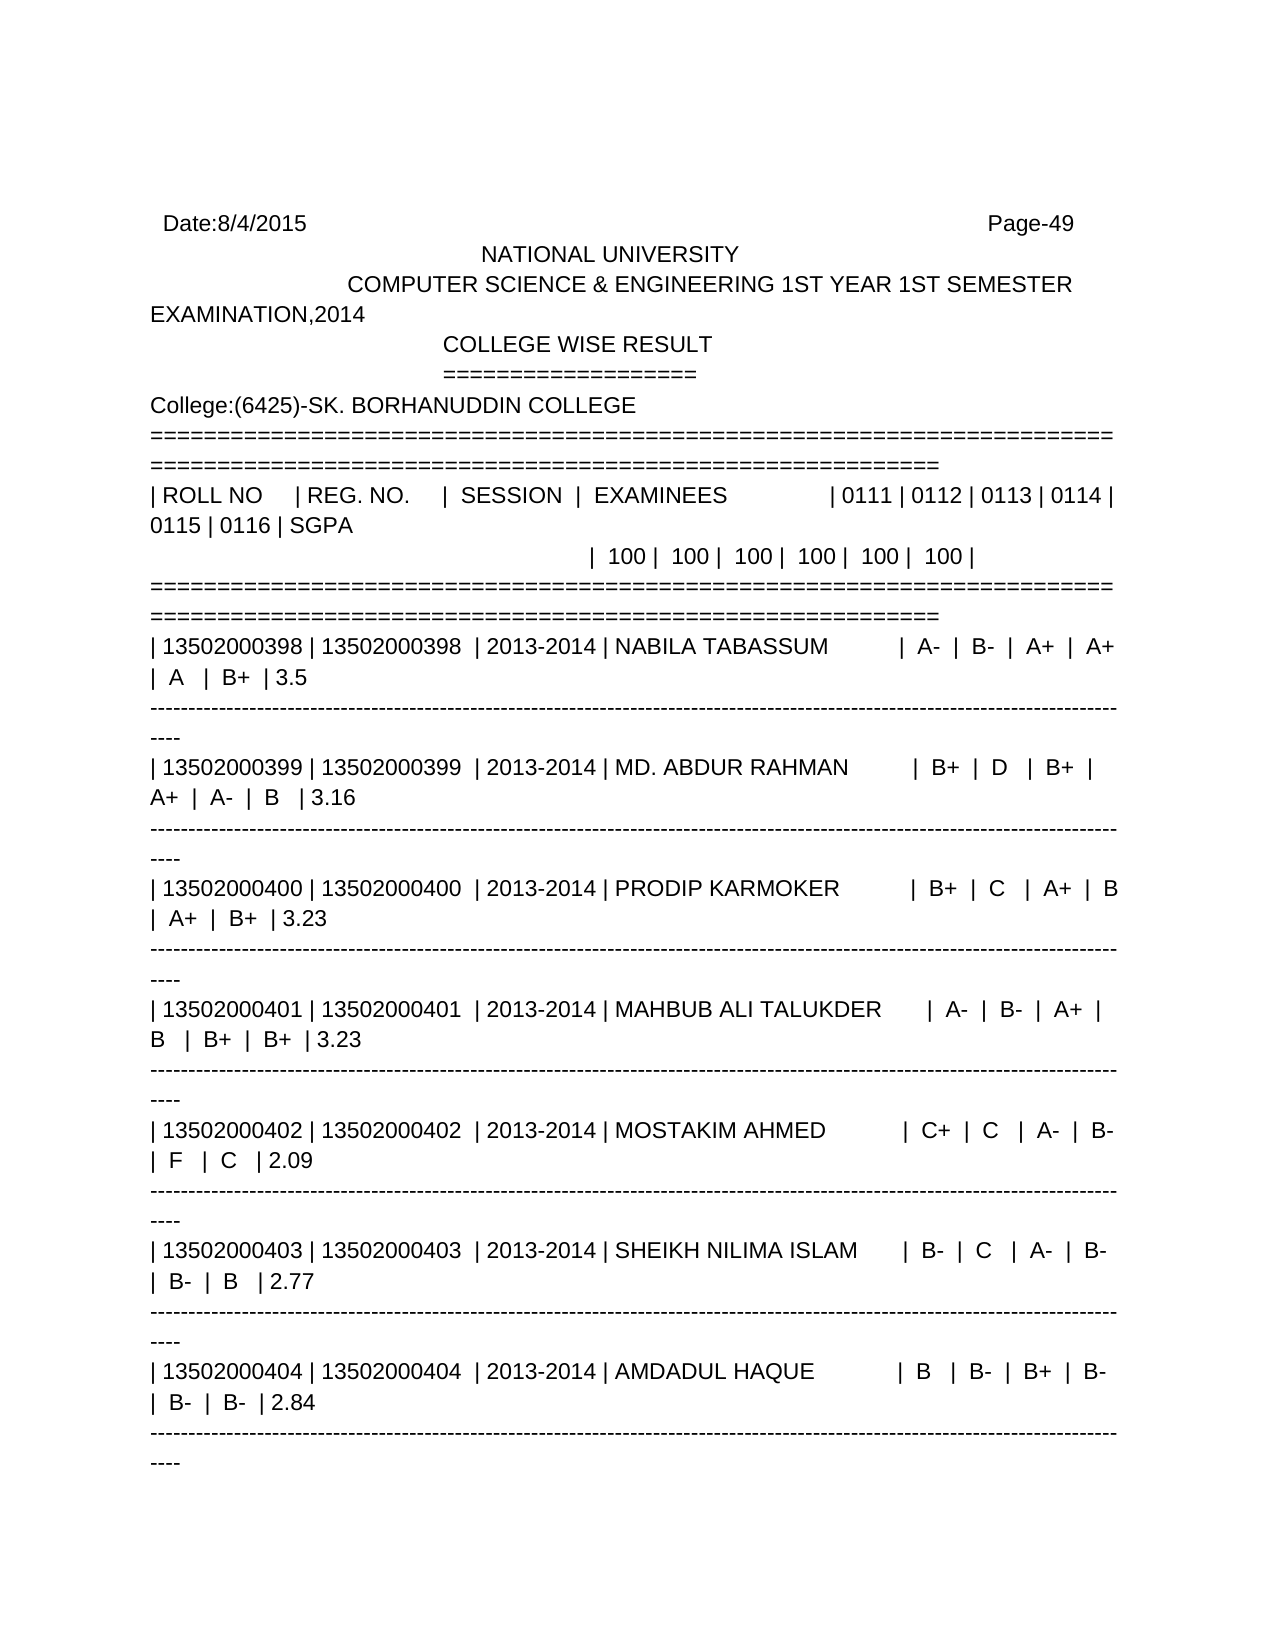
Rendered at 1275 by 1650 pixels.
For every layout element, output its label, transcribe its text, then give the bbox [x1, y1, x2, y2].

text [150, 1419, 1125, 1475]
text | 13502000398 | 13502000398 | 2013-2014 | NABILA TABASSUM | A- | B- | A+ | A+ | A | B+ | 3.5 [150, 633, 1125, 690]
text | 100 | 100 | 100 | 100 | 100 | 100 | [150, 543, 1125, 569]
text ----------------------------------------------------------------------------------------------------------------------------------- [150, 694, 1125, 750]
text Date:8/4/2015 Page-49 [150, 210, 1125, 237]
text | ROLL NO | REG. NO. | SESSION | EXAMINEES | 0111 | 0112 | 0113 | 0114 | 0115 | 0116 | SGPA [150, 482, 1125, 539]
text =================== [150, 361, 1125, 388]
text ----------------------------------------------------------------------------------------------------------------------------------- [150, 1298, 1125, 1354]
text ----------------------------------------------------------------------------------------------------------------------------------- [150, 1056, 1125, 1113]
text ----------------------------------------------------------------------------------------------------------------------------------- [150, 814, 1125, 871]
text COLLEGE WISE RESULT [150, 331, 1125, 358]
text COMPUTER SCIENCE & ENGINEERING 1ST YEAR 1ST SEMESTER EXAMINATION,2014 [150, 271, 1125, 327]
text =================================================================================================================================== [150, 573, 1125, 629]
text | 13502000400 | 13502000400 | 2013-2014 | PRODIP KARMOKER | B+ | C | A+ | B | A+ | B+ | 3.23 [150, 875, 1125, 932]
text ----------------------------------------------------------------------------------------------------------------------------------- [150, 935, 1125, 992]
text | 13502000401 | 13502000401 | 2013-2014 | MAHBUB ALI TALUKDER | A- | B- | A+ | B | B+ | B+ | 3.23 [150, 996, 1125, 1052]
text ----------------------------------------------------------------------------------------------------------------------------------- [150, 1177, 1125, 1234]
text | 13502000402 | 13502000402 | 2013-2014 | MOSTAKIM AHMED | C+ | C | A- | B- | F | C | 2.09 [150, 1117, 1125, 1173]
text NATIONAL UNIVERSITY [150, 241, 1125, 267]
text =================================================================================================================================== [150, 422, 1125, 478]
text College:(6425)-SK. BORHANUDDIN COLLEGE [150, 392, 1125, 418]
text | 13502000403 | 13502000403 | 2013-2014 | SHEIKH NILIMA ISLAM | B- | C | A- | B- | B- | B | 2.77 [150, 1237, 1125, 1294]
text | 13502000399 | 13502000399 | 2013-2014 | MD. ABDUR RAHMAN | B+ | D | B+ | A+ | A- | B | 3.16 [150, 754, 1125, 811]
text | 13502000404 | 13502000404 | 2013-2014 | AMDADUL HAQUE | B | B- | B+ | B- | B- | B- | 2.84 [150, 1358, 1125, 1415]
